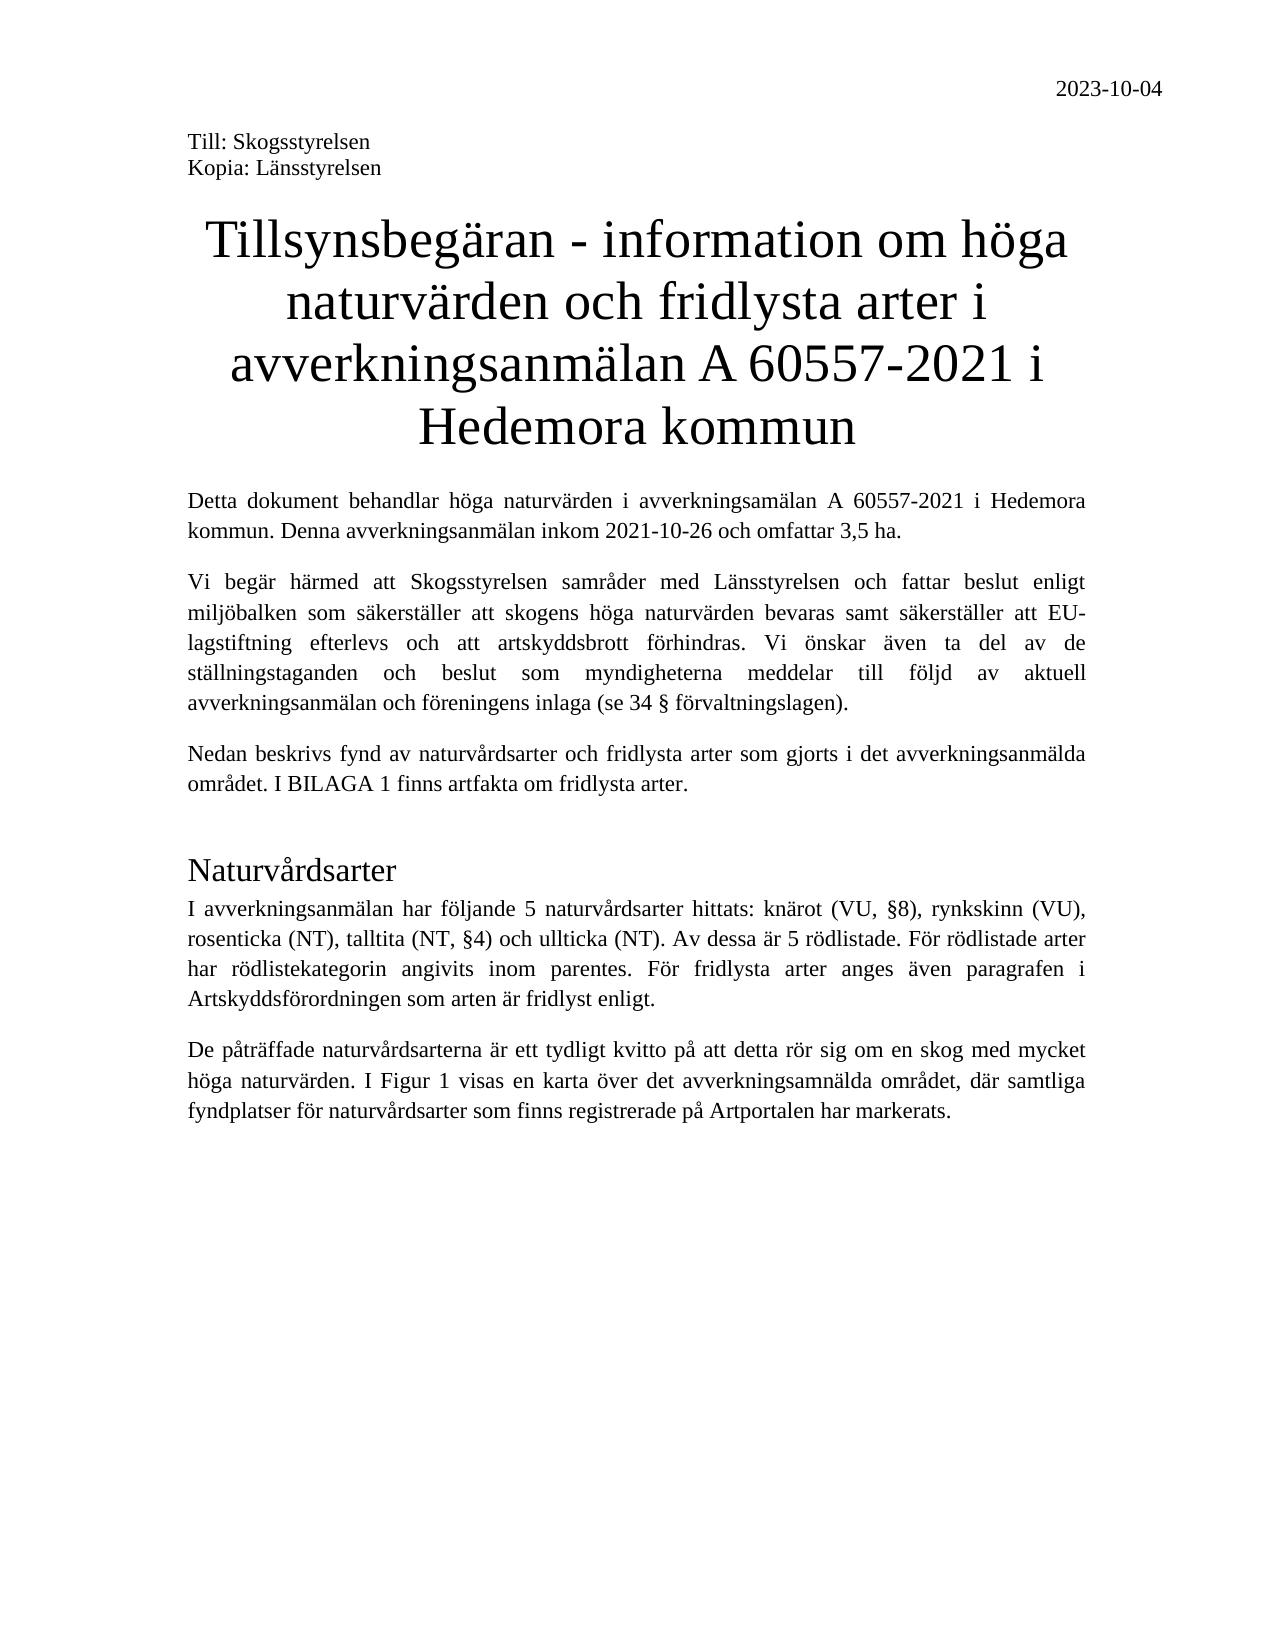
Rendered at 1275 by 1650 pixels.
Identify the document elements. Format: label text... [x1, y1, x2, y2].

text Nedan beskrivs fynd av naturvårdsarter och fridlysta arter som gjorts i det avverkningsanmälda området. I BILAGA 1 finns artfakta om fridlysta arter. [187, 740, 1087, 797]
text I avverkningsanmälan har följande 5 naturvårdsarter hittats: knärot (VU, §8), rynkskinn (VU), rosenticka (NT), talltita (NT, §4) och ullticka (NT). Av dessa är 5 rödlistade. För rödlistade arter har rödlistekategorin angivits inom parentes. För fridlysta arter anges även paragrafen i Artskyddsförordningen som arten är fridlyst enligt. [187, 895, 1087, 1012]
title Tillsynsbegäran - information om höga naturvärden och fridlysta arter i avverkningsanmälan A 60557-2021 i Hedemora kommun [187, 207, 1087, 456]
text Vi begär härmed att Skogsstyrelsen samråder med Länsstyrelsen och fattar beslut enligt miljöbalken som säkerställer att skogens höga naturvärden bevaras samt säkerställer att EU-lagstiftning efterlevs och att artskyddsbrott förhindras. Vi önskar även ta del av de ställningstaganden och beslut som myndigheterna meddelar till följd av aktuell avverkningsanmälan och föreningens inlaga (se 34 § förvaltningslagen). [187, 568, 1087, 716]
text De påträffade naturvårdsarterna är ett tydligt kvitto på att detta rör sig om en skog med mycket höga naturvärden. I Figur 1 visas en karta över det avverkningsamnälda området, där samtliga fyndplatser för naturvårdsarter som finns registrerade på Artportalen har markerats. [187, 1036, 1087, 1123]
subtitle Naturvårdsarter [187, 851, 1087, 889]
text Detta dokument behandlar höga naturvärden i avverkningsamälan A 60557-2021 i Hedemora kommun. Denna avverkningsanmälan inkom 2021-10-26 och omfattar 3,5 ha. [187, 487, 1087, 544]
